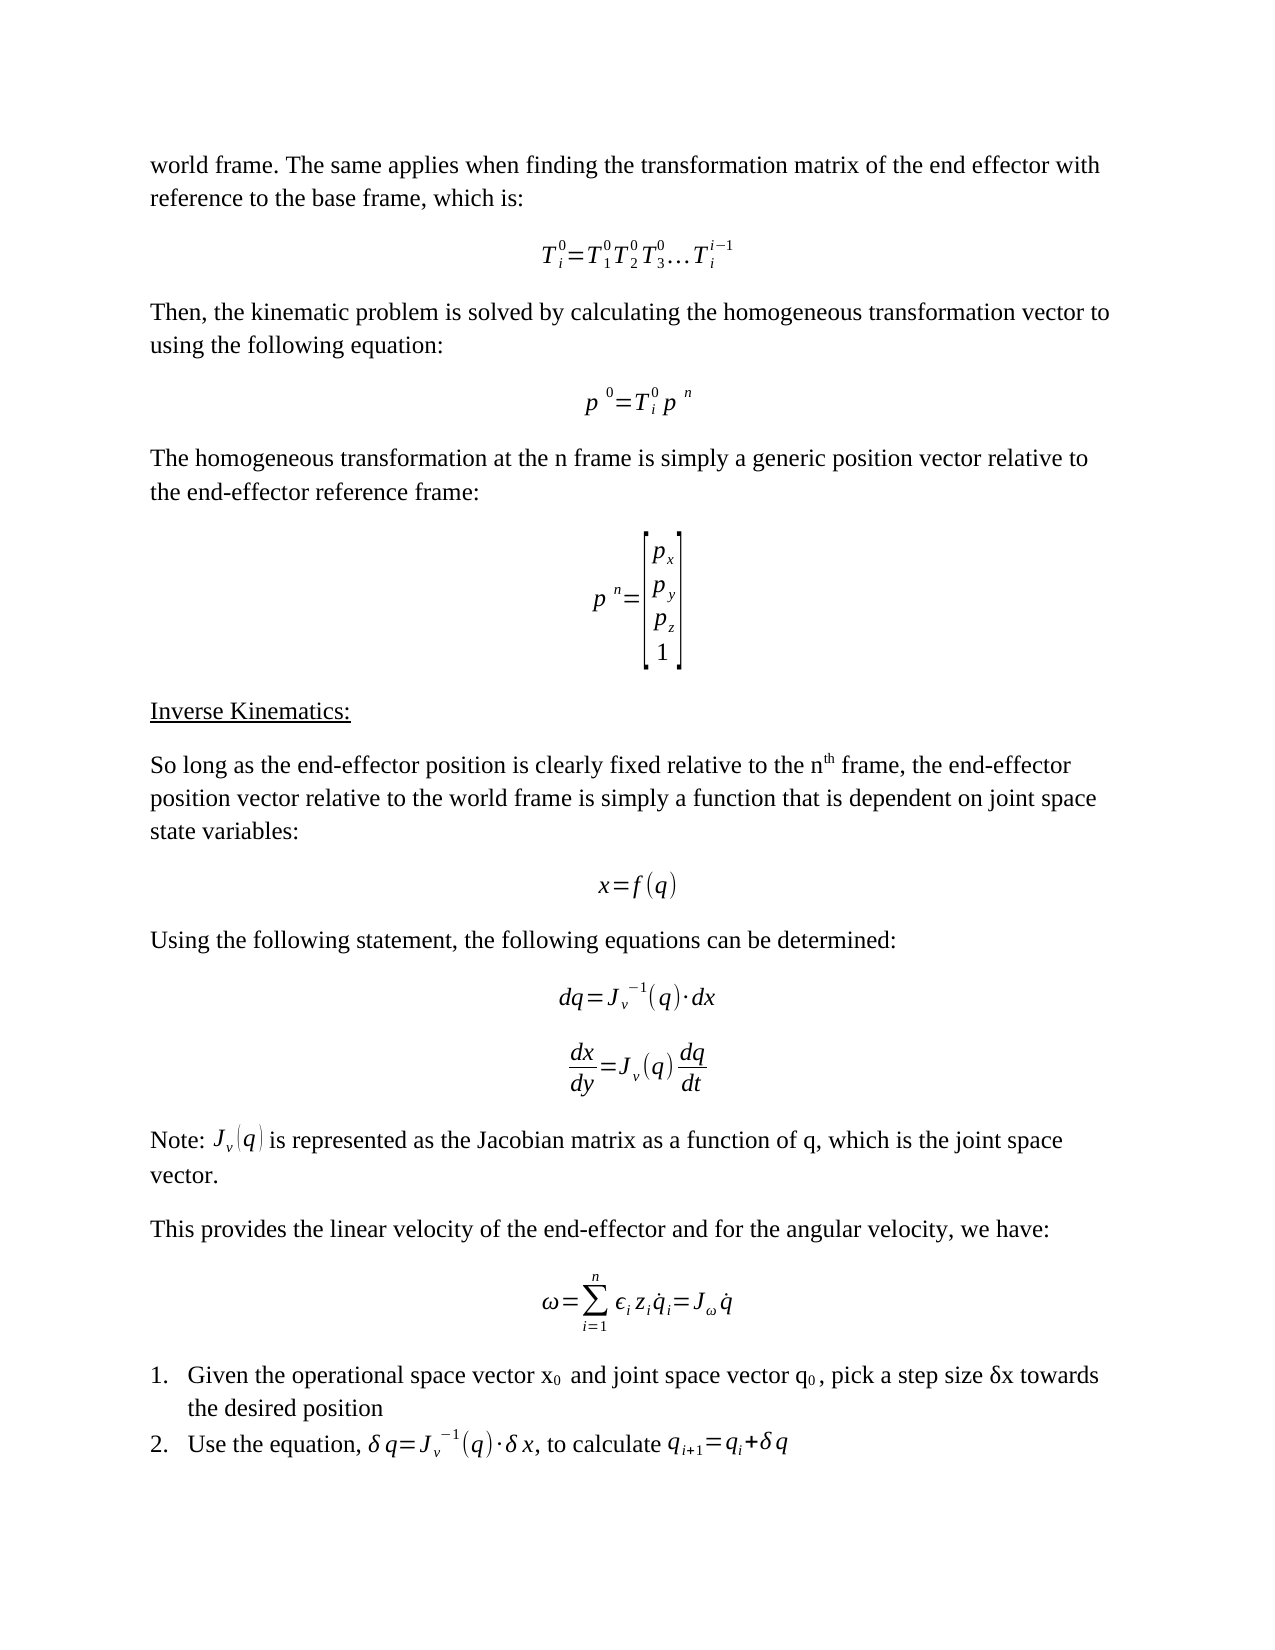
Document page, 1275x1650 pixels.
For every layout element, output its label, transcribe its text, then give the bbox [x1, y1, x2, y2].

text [150, 150, 1125, 212]
text This provides the linear velocity of the end-effector and for the angular velocity, we have: [150, 1214, 1125, 1242]
text So long as the end-effector position is clearly fixed relative to the nth frame, the end-effector position vector relative to the world frame is simply a function that is dependent on joint space state variables: [150, 750, 1125, 845]
text The homogeneous transformation at the n frame is simply a generic position vector relative to the end-effector reference frame: [150, 443, 1125, 505]
text Then, the kinematic problem is solved by calculating the homogeneous transformation vector to using the following equation: [150, 297, 1125, 358]
text Note: is represented as the Jacobian matrix as a function of q, which is the joint space vector. [150, 1123, 1125, 1188]
list Given the operational space vector x0 and joint space vector q0 , pick a step size δx towards the desired position [150, 1360, 1125, 1422]
text Using the following statement, the following equations can be determined: [150, 925, 1125, 954]
list Use the equation, , to calculate [150, 1426, 1125, 1461]
text Inverse Kinematics: [150, 696, 1125, 725]
